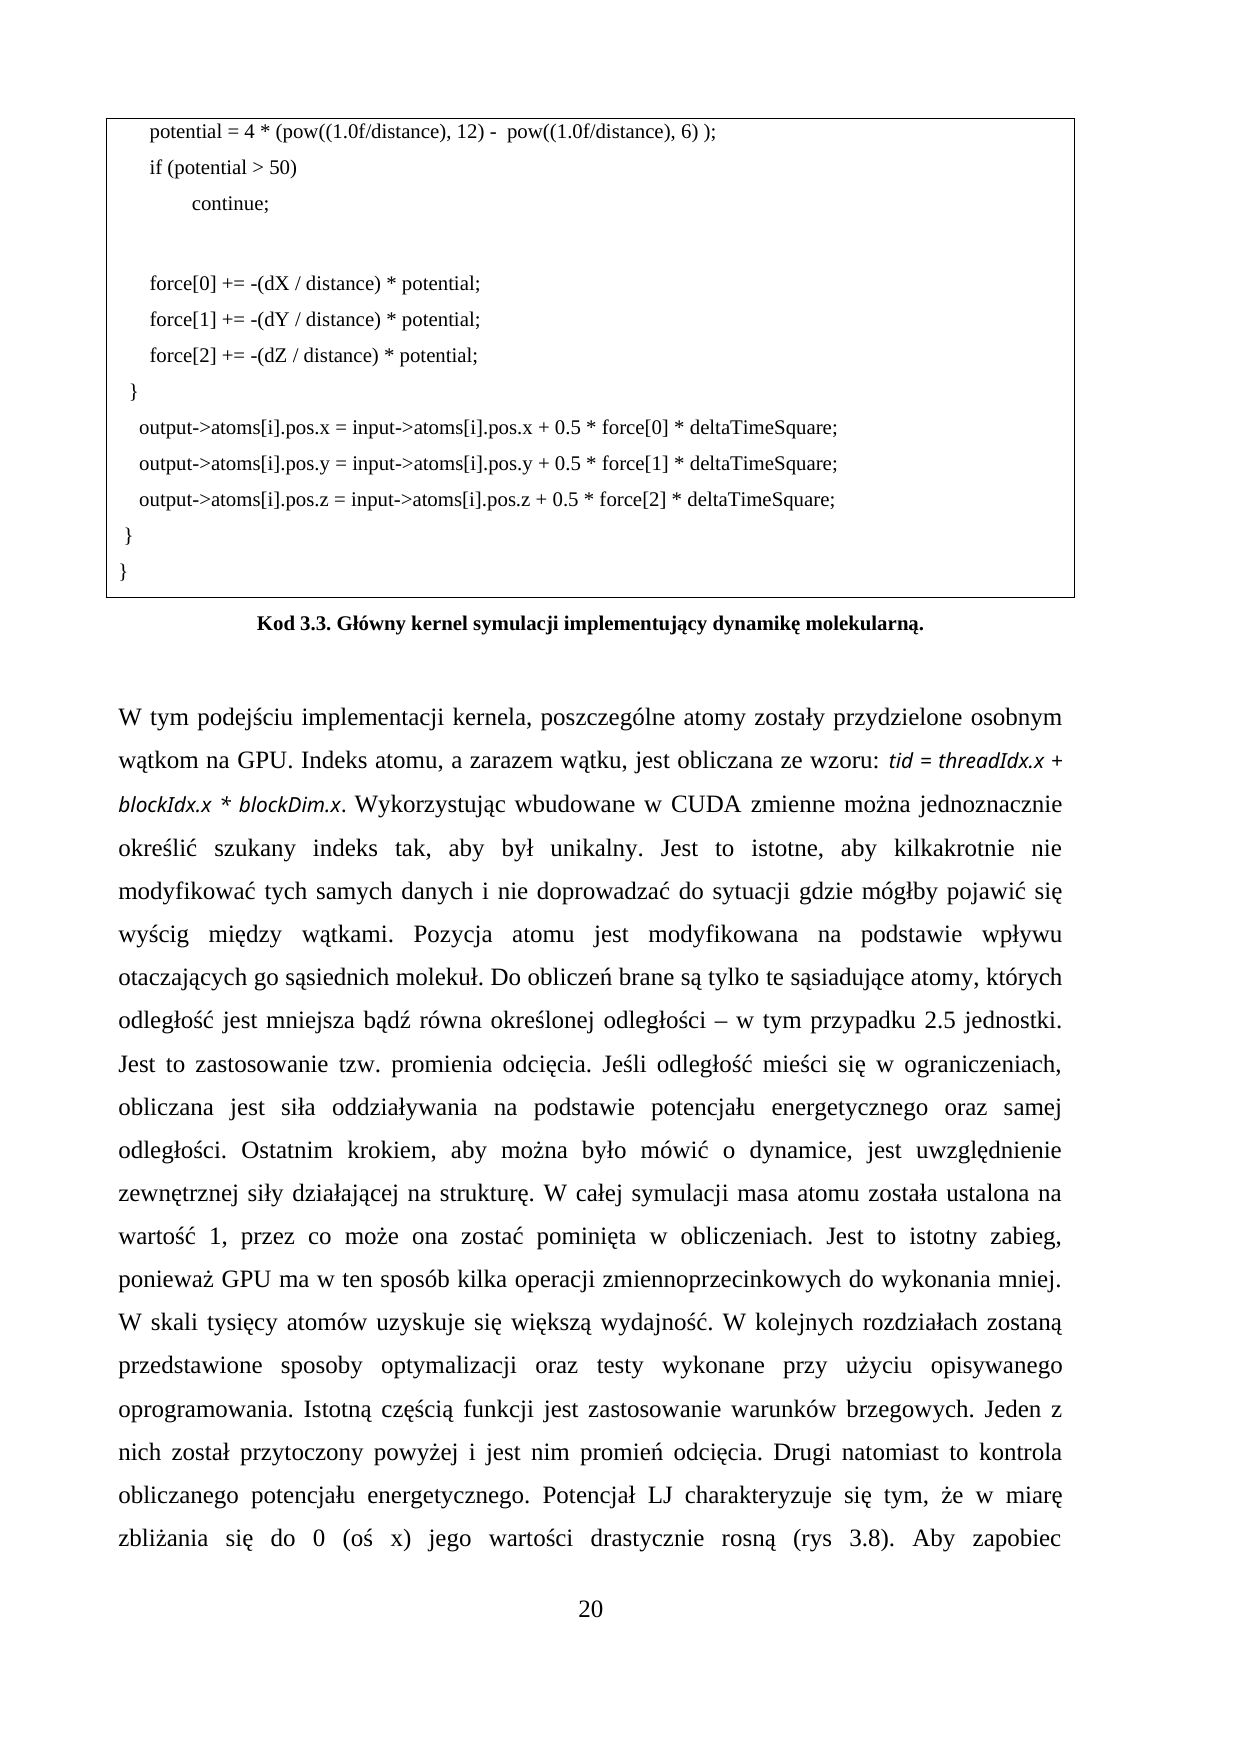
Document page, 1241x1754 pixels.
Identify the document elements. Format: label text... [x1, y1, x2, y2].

subtitle Kod 3.3. Główny kernel symulacji implementujący dynamikę molekularną. [118, 611, 1063, 635]
